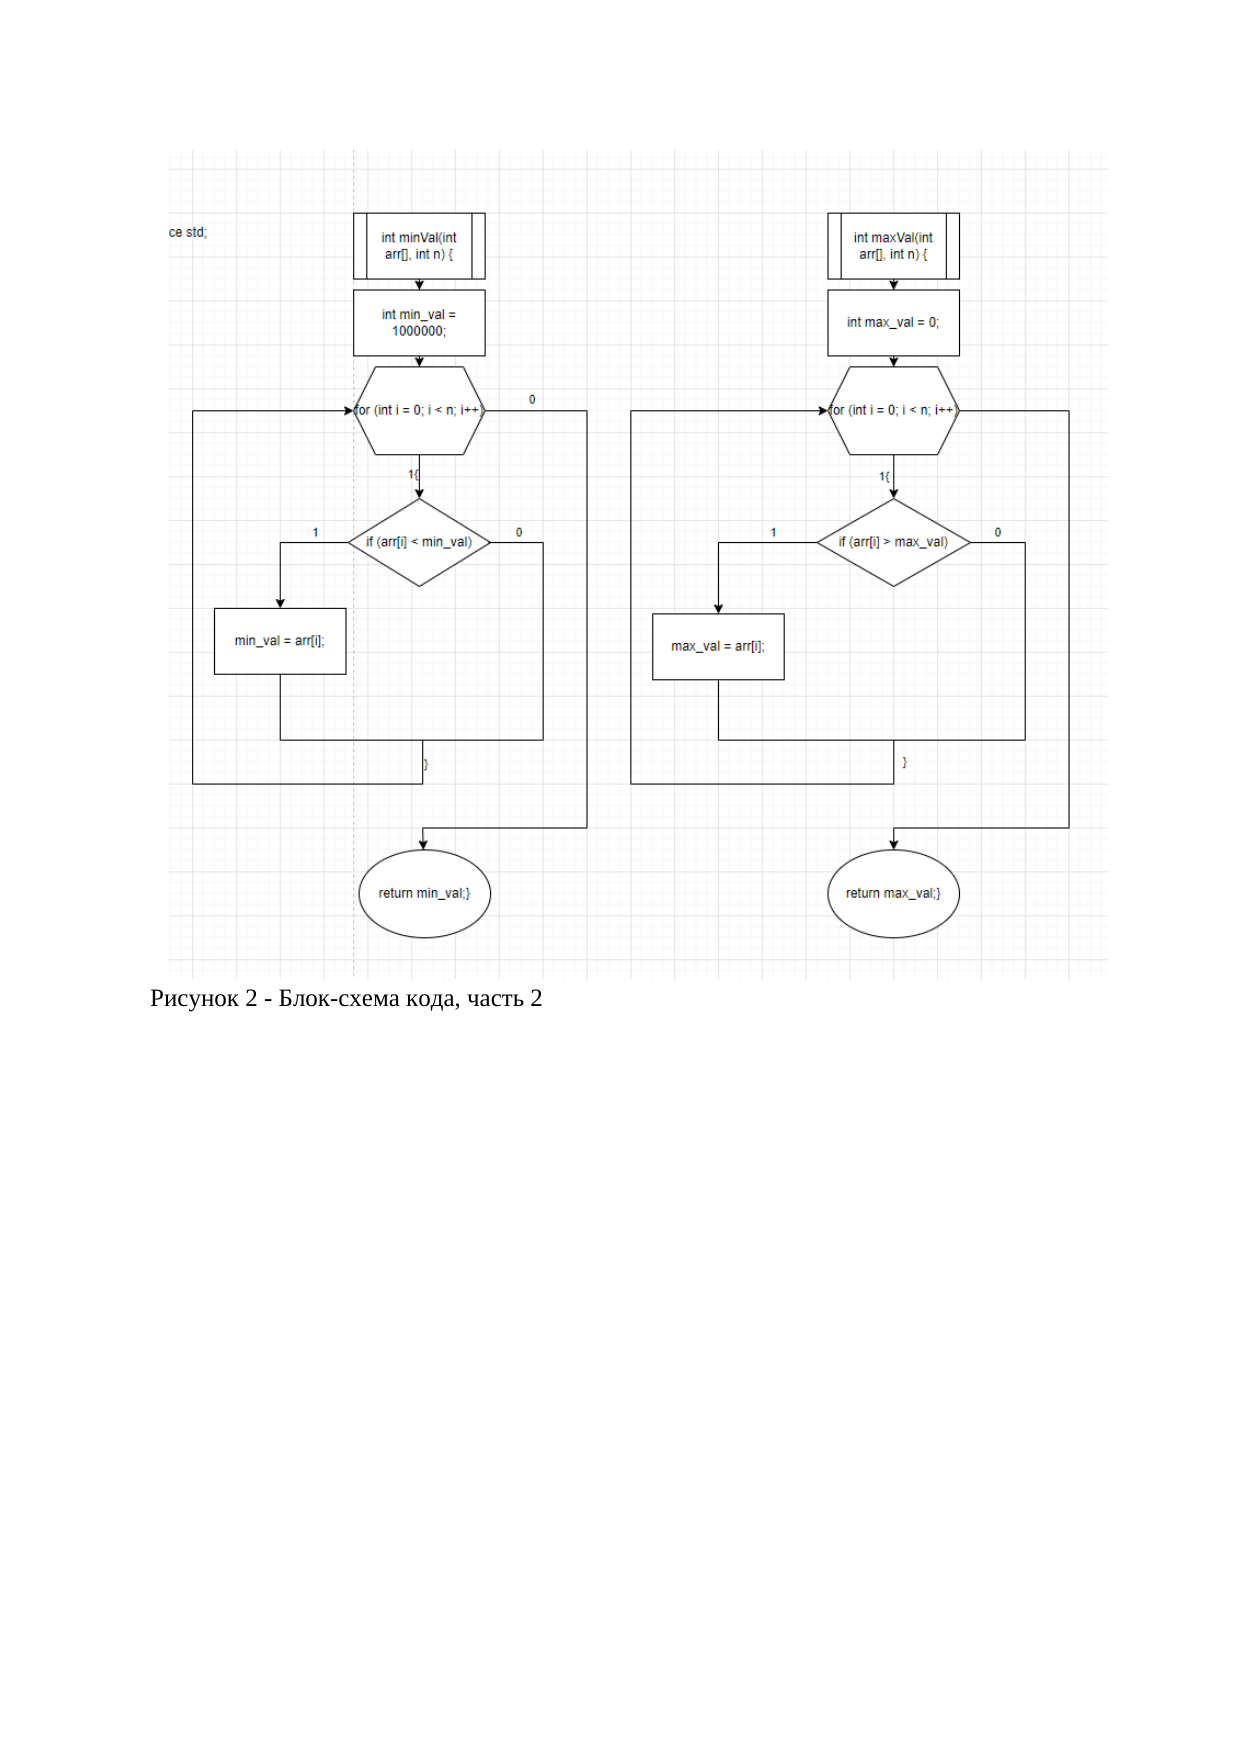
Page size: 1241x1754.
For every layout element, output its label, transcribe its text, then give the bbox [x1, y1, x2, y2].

text Рисунок 2 - Блок-схема кода, часть 2 [150, 150, 1090, 1011]
